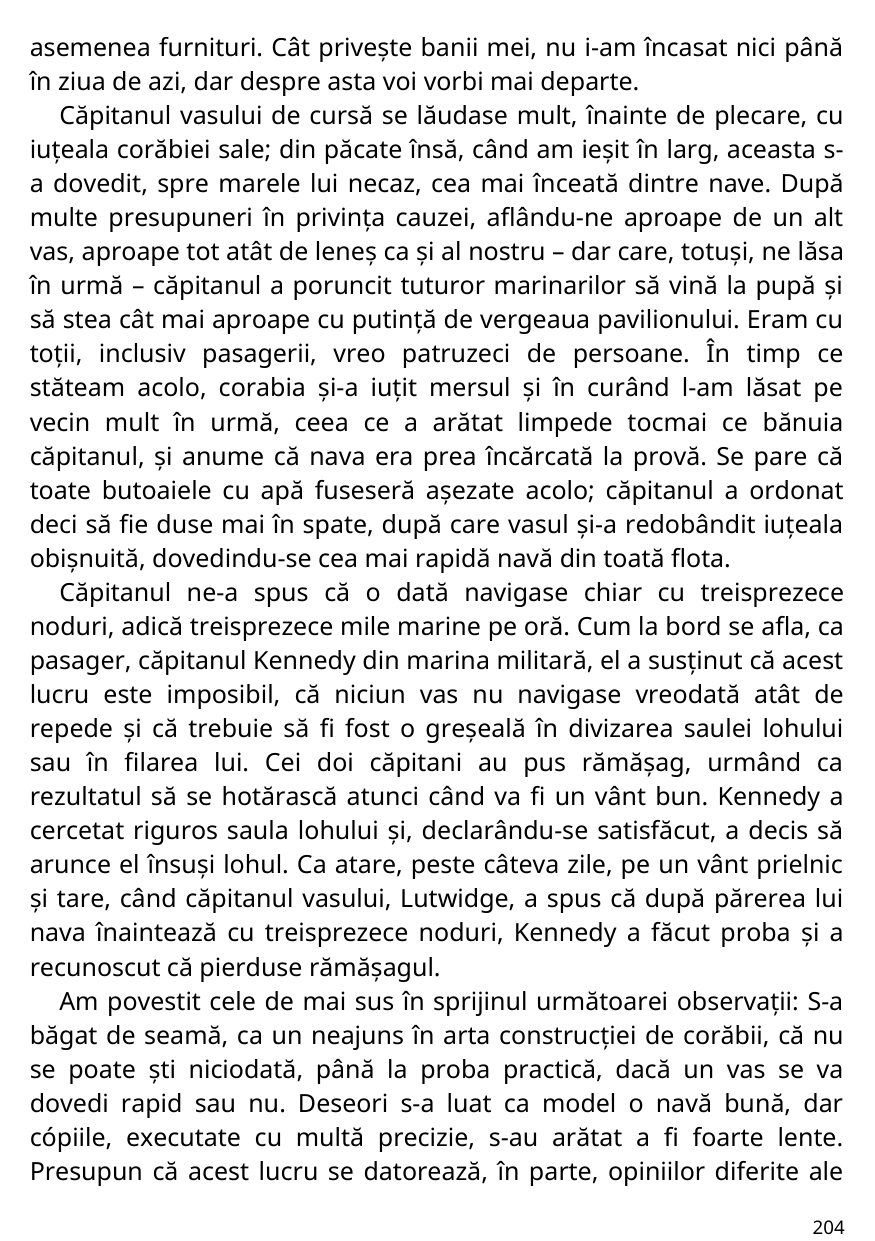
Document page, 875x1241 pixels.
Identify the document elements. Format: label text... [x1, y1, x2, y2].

text Căpitanul vasului de cursă se lăudase mult, înainte de plecare, cu iuțeala corăbiei sale; din păcate însă, când am ieșit în larg, aceasta s-a dovedit, spre marele lui necaz, cea mai înceată dintre nave. După multe presupuneri în privința cauzei, aflându-ne aproape de un alt vas, aproape tot atât de leneș ca și al nostru – dar care, totuși, ne lăsa în urmă – căpitanul a poruncit tuturor marinarilor să vină la pupă și să stea cât mai aproape cu putință de vergeaua pavilionului. Eram cu toții, inclusiv pasagerii, vreo patruzeci de persoane. În timp ce stăteam acolo, corabia și-a iuțit mersul și în curând l-am lăsat pe vecin mult în urmă, ceea ce a arătat limpede tocmai ce bănuia căpitanul, și anume că nava era prea încărcată la provă. Se pare că toate butoaiele cu apă fuseseră așezate acolo; căpitanul a ordonat deci să fie duse mai în spate, după care vasul și-a redobândit iuțeala obișnuită, dovedindu-se cea mai rapidă navă din toată flota. [29, 98, 844, 574]
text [29, 983, 844, 1188]
text Căpitanul ne-a spus că o dată navigase chiar cu treisprezece noduri, adică treisprezece mile marine pe oră. Cum la bord se afla, ca pasager, căpitanul Kennedy din marina militară, el a susținut că acest lucru este imposibil, că niciun vas nu navigase vreodată atât de repede și că trebuie să fi fost o greșeală în divizarea saulei lohului sau în filarea lui. Cei doi căpitani au pus rămășag, urmând ca rezultatul să se hotărască atunci când va fi un vânt bun. Kennedy a cercetat riguros saula lohului și, declarându-se satisfăcut, a decis să arunce el însuși lohul. Ca atare, peste câteva zile, pe un vânt prielnic și tare, când căpitanul vasului, Lutwidge, a spus că după părerea lui nava înaintează cu treisprezece noduri, Kennedy a făcut proba și a recunoscut că pierduse rămășagul. [29, 574, 844, 983]
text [29, 29, 844, 98]
